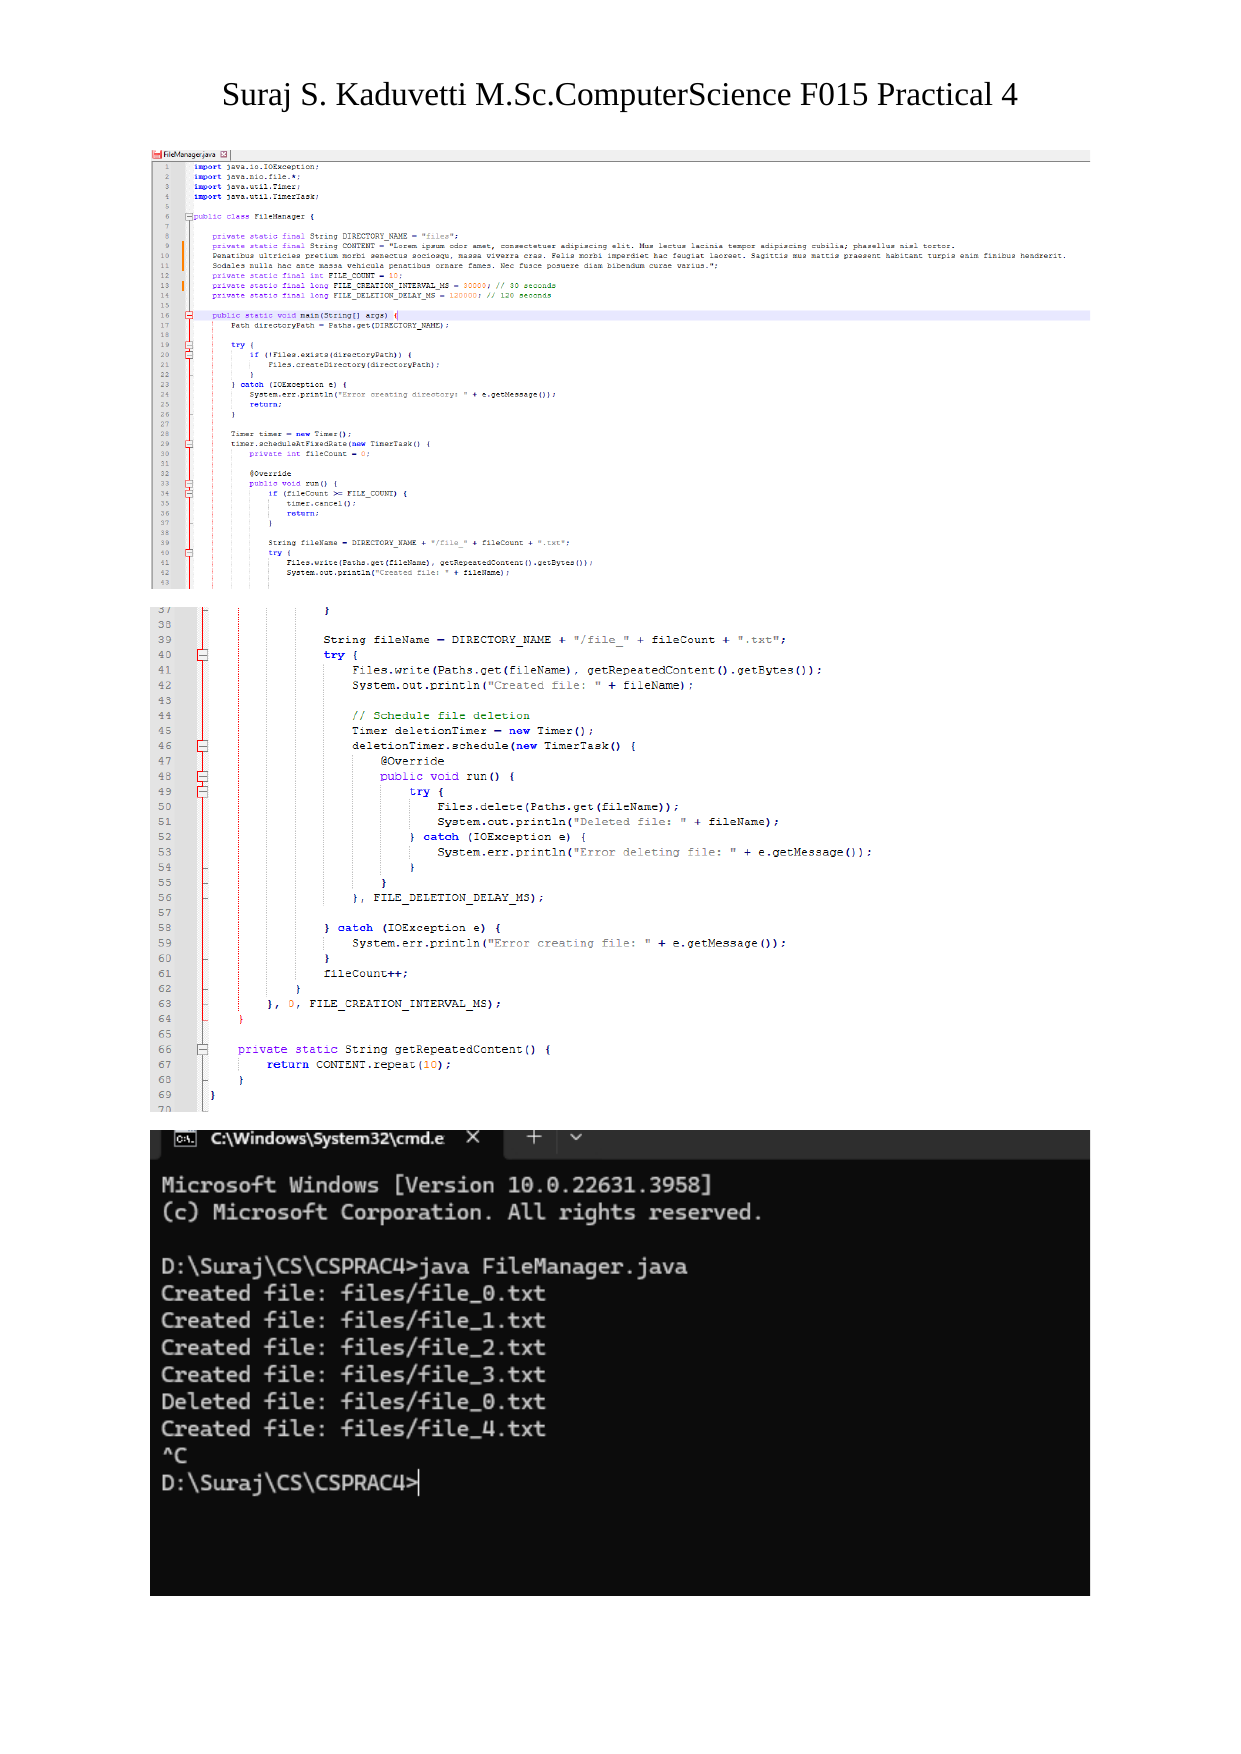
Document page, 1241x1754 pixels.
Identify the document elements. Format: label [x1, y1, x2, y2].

picture [150, 150, 1091, 589]
picture [150, 607, 1091, 1112]
picture [150, 1130, 1091, 1596]
